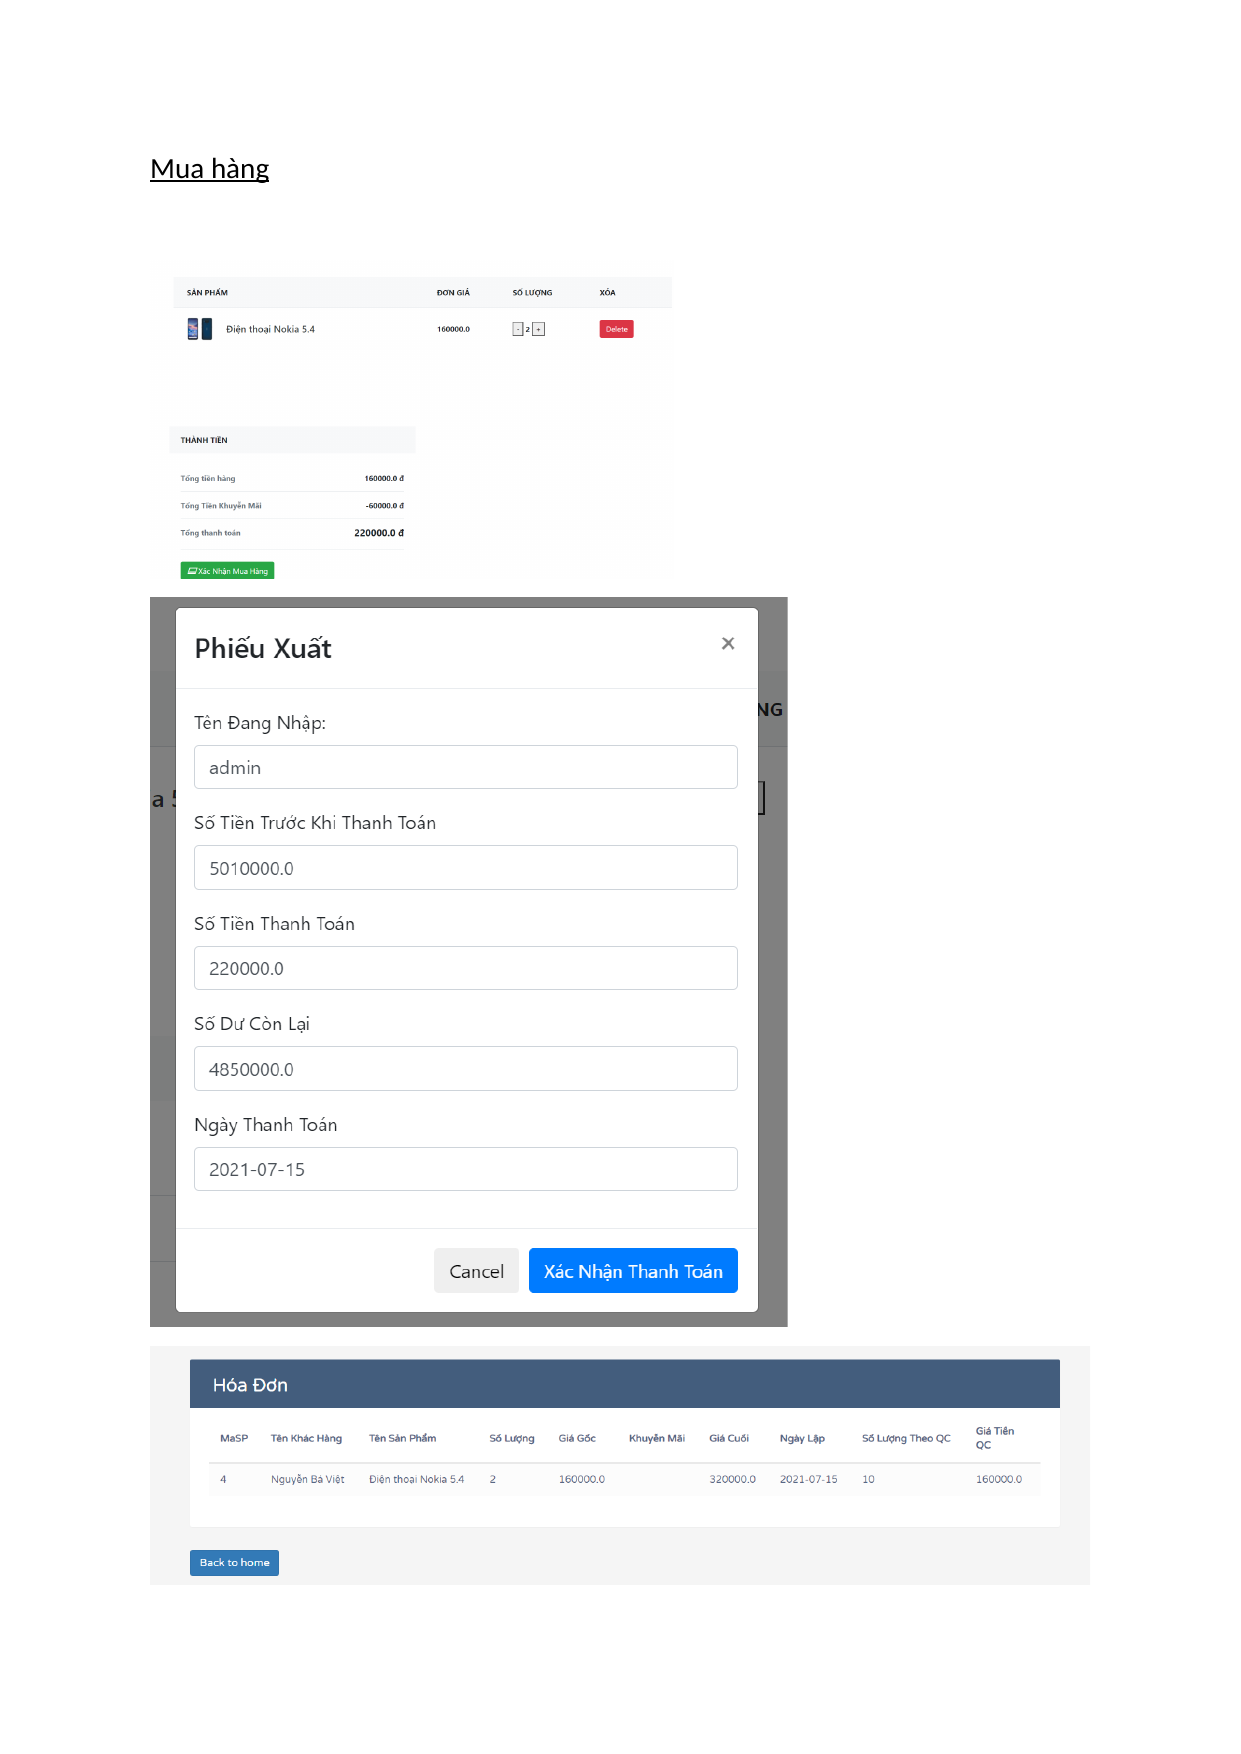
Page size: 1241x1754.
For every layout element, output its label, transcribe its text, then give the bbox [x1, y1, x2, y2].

text Mua hàng [150, 150, 1090, 186]
picture [150, 260, 674, 579]
picture [150, 1346, 1091, 1585]
picture [150, 597, 788, 1327]
